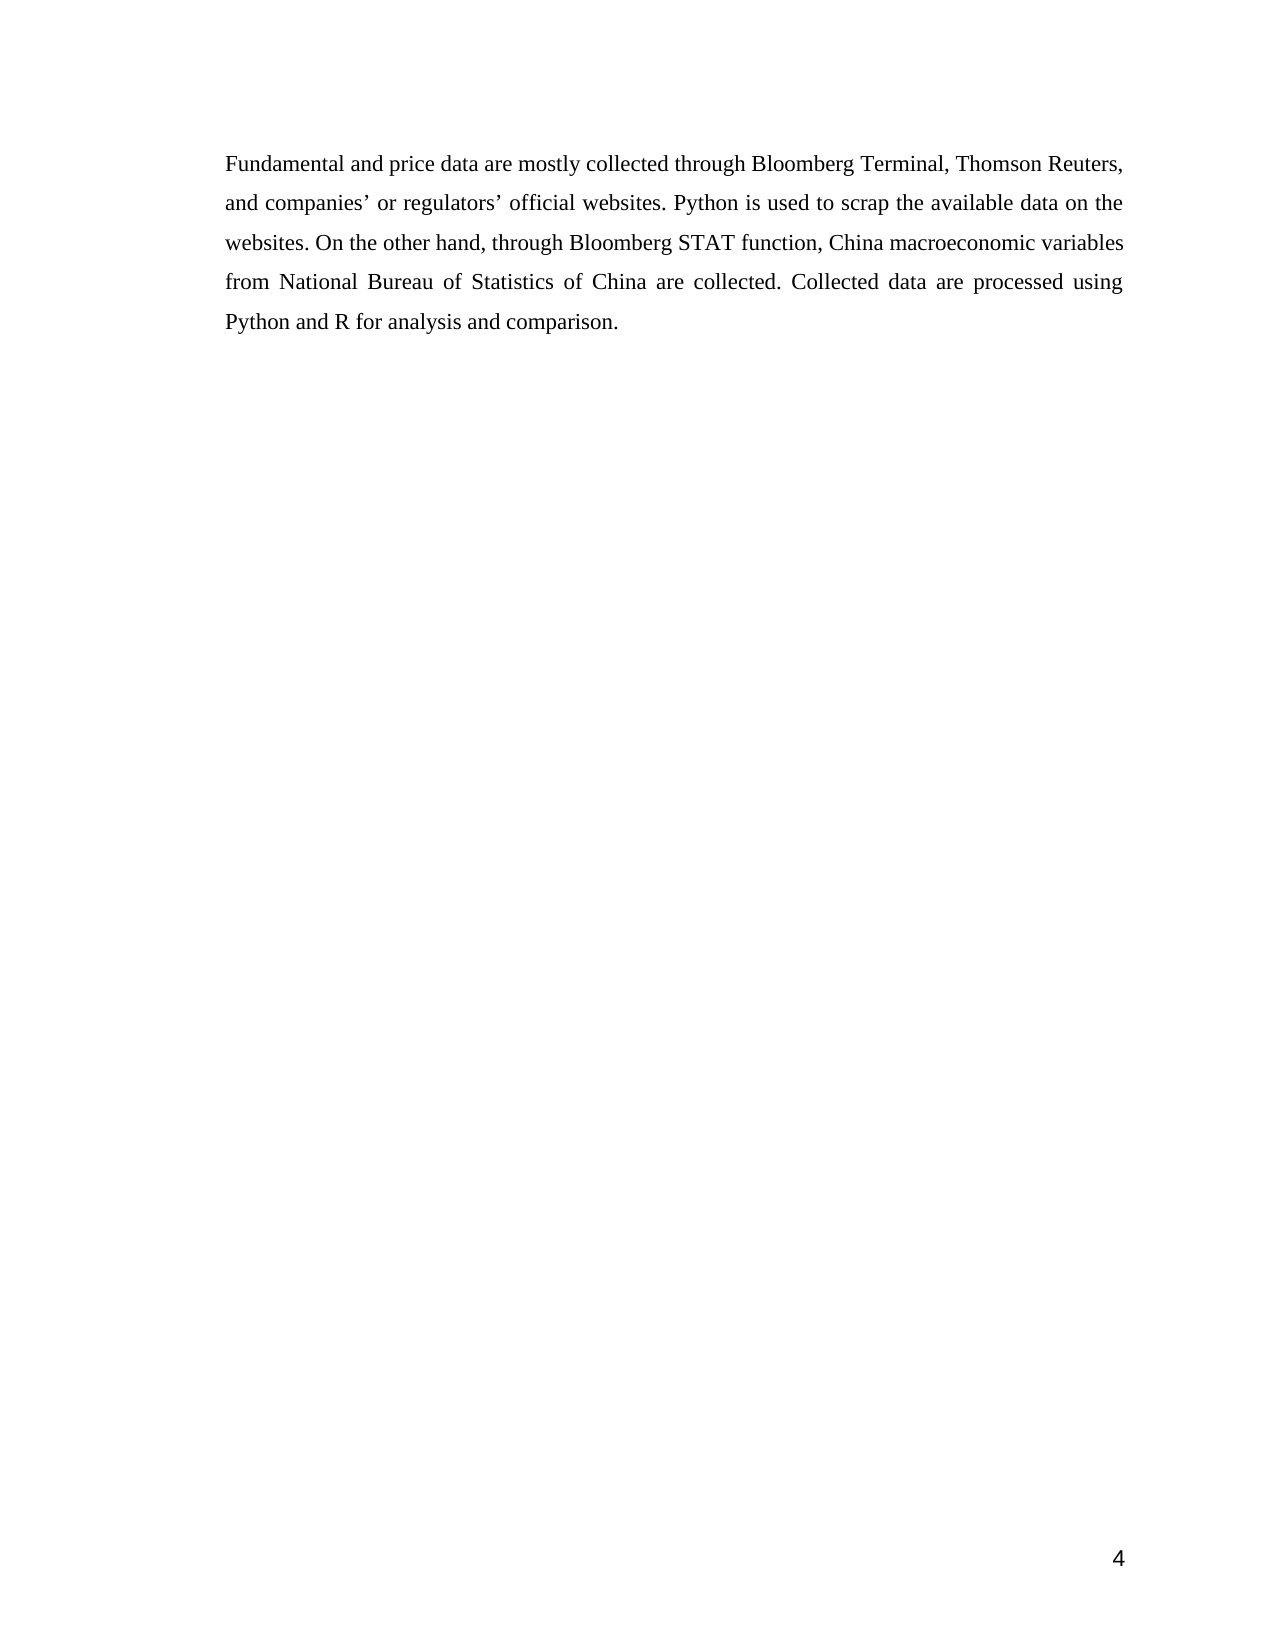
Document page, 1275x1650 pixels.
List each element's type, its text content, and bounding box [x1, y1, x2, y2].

text Fundamental and price data are mostly collected through Bloomberg Terminal, Thomson Reuters, and companies’ or regulators’ official websites. Python is used to scrap the available data on the websites. On the other hand, through Bloomberg STAT function, China macroeconomic variables from National Bureau of Statistics of China are collected. Collected data are processed using Python and R for analysis and comparison. [225, 150, 1125, 334]
